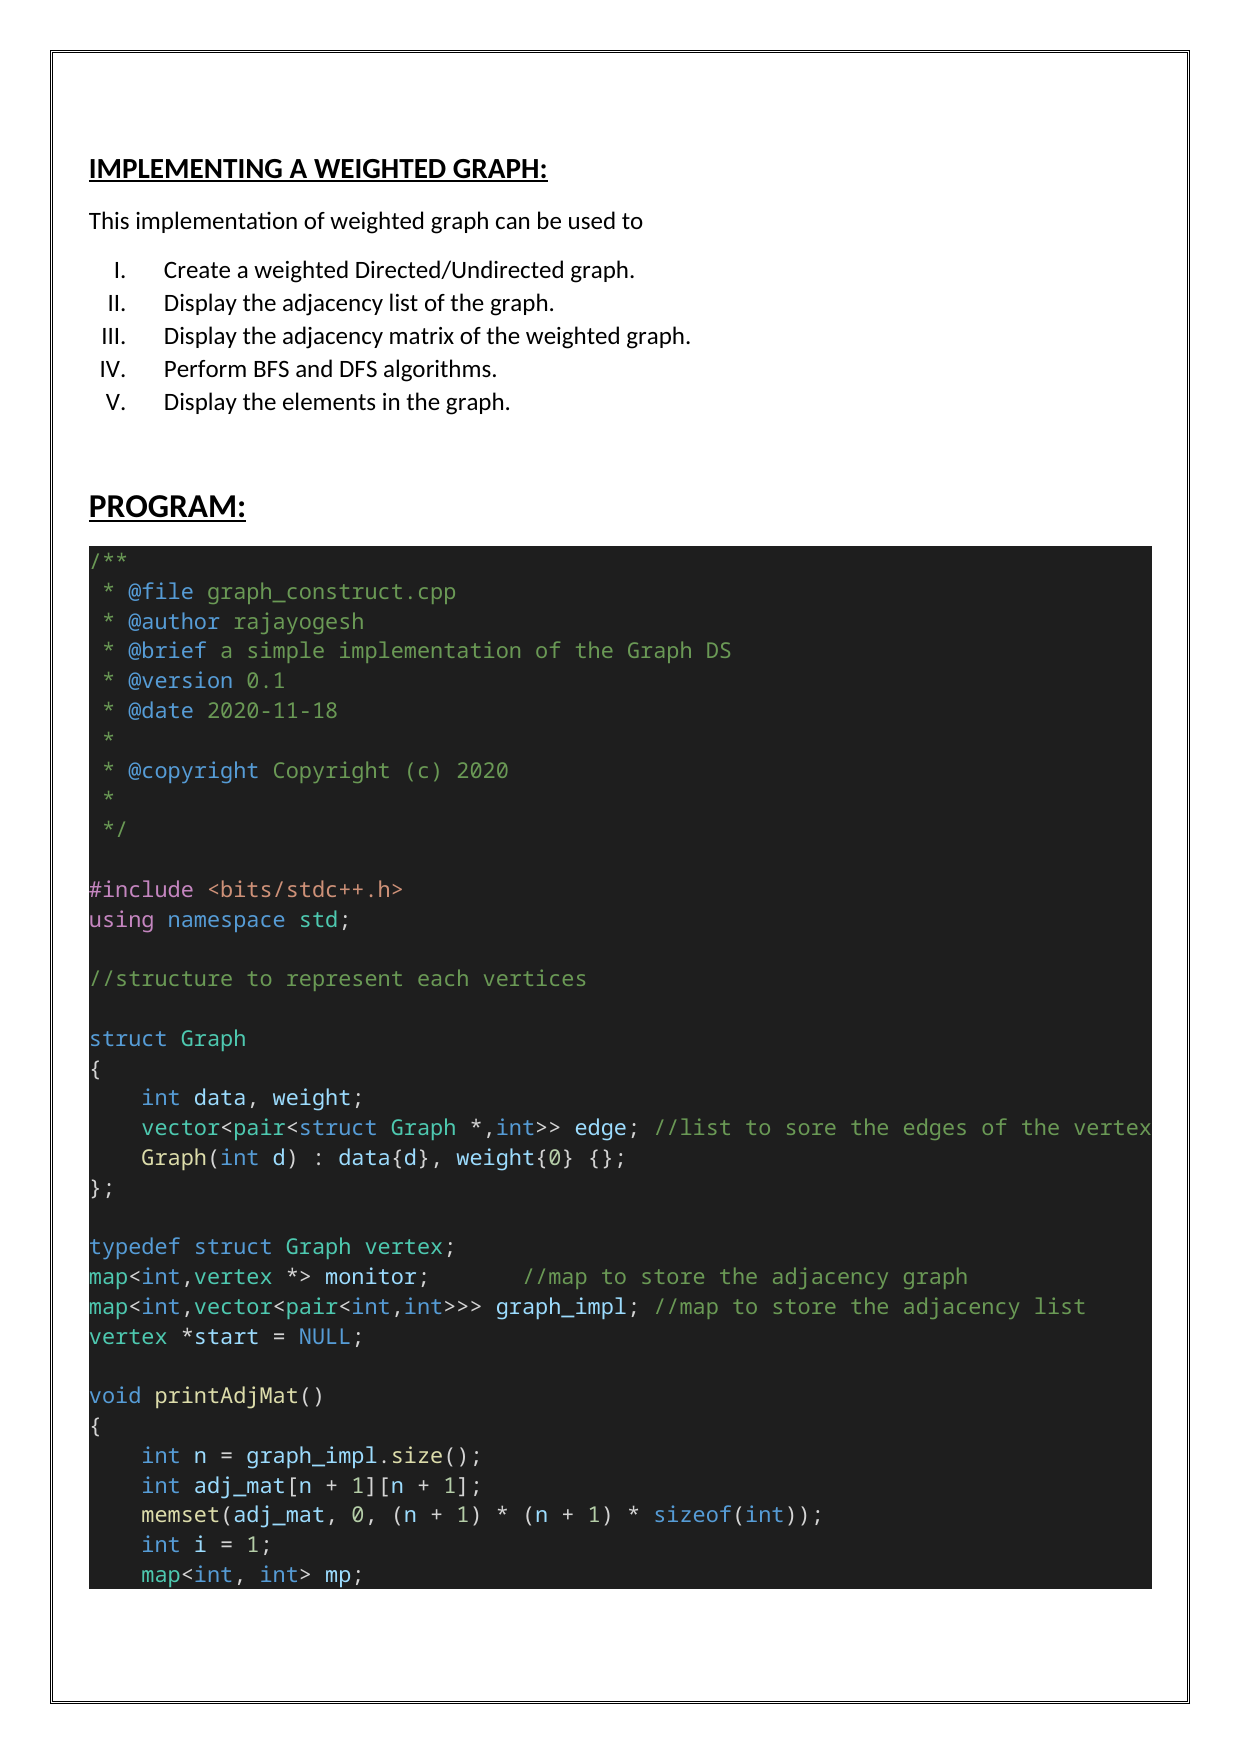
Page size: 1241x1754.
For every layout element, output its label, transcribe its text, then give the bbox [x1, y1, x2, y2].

text * @date 2020-11-18 [89, 695, 1152, 725]
text * @copyright Copyright (c) 2020 [89, 755, 1152, 784]
text * @author rajayogesh [89, 606, 1152, 636]
text map<int,vertex *> monitor; //map to store the adjacency graph [89, 1261, 1152, 1291]
text * [89, 784, 1152, 814]
text * [89, 725, 1152, 755]
text using namespace std; [89, 904, 1152, 933]
text PROGRAM: [89, 486, 1152, 526]
list Create a weighted Directed/Undirected graph. [126, 255, 1152, 285]
list Perform BFS and DFS algorithms. [126, 353, 1152, 384]
text */ [89, 814, 1152, 844]
text int adj_mat[n + 1][n + 1]; [89, 1470, 1152, 1499]
text IMPLEMENTING A WEIGHTED GRAPH: [89, 150, 1152, 186]
text //structure to represent each vertices [89, 963, 1152, 993]
list Display the elements in the graph. [126, 386, 1152, 417]
text map<int,vector<pair<int,int>>> graph_impl; //map to store the adjacency list [89, 1291, 1152, 1321]
text Graph(int d) : data{d}, weight{0} {}; [89, 1142, 1152, 1172]
text int n = graph_impl.size(); [89, 1440, 1152, 1470]
text typedef struct Graph vertex; [89, 1231, 1152, 1261]
text int data, weight; [89, 1082, 1152, 1112]
text void printAdjMat() [89, 1380, 1152, 1410]
list Display the adjacency matrix of the weighted graph. [126, 321, 1152, 351]
text struct Graph [89, 1023, 1152, 1053]
text * @brief a simple implementation of the Graph DS [89, 636, 1152, 665]
text vertex *start = NULL; [89, 1321, 1152, 1351]
text map<int, int> mp; [89, 1559, 1152, 1589]
text { [89, 1410, 1152, 1440]
text #include <bits/stdc++.h> [89, 874, 1152, 904]
text { [89, 1053, 1152, 1082]
text memset(adj_mat, 0, (n + 1) * (n + 1) * sizeof(int)); [89, 1499, 1152, 1529]
list Display the adjacency list of the graph. [126, 288, 1152, 318]
text * @version 0.1 [89, 665, 1152, 695]
text * @file graph_construct.cpp [89, 576, 1152, 606]
text /** [89, 546, 1152, 576]
text This implementation of weighted graph can be used to [89, 205, 1152, 236]
text int i = 1; [89, 1529, 1152, 1559]
text vector<pair<struct Graph *,int>> edge; //list to sore the edges of the vertex [89, 1112, 1152, 1142]
text }; [89, 1172, 1152, 1202]
